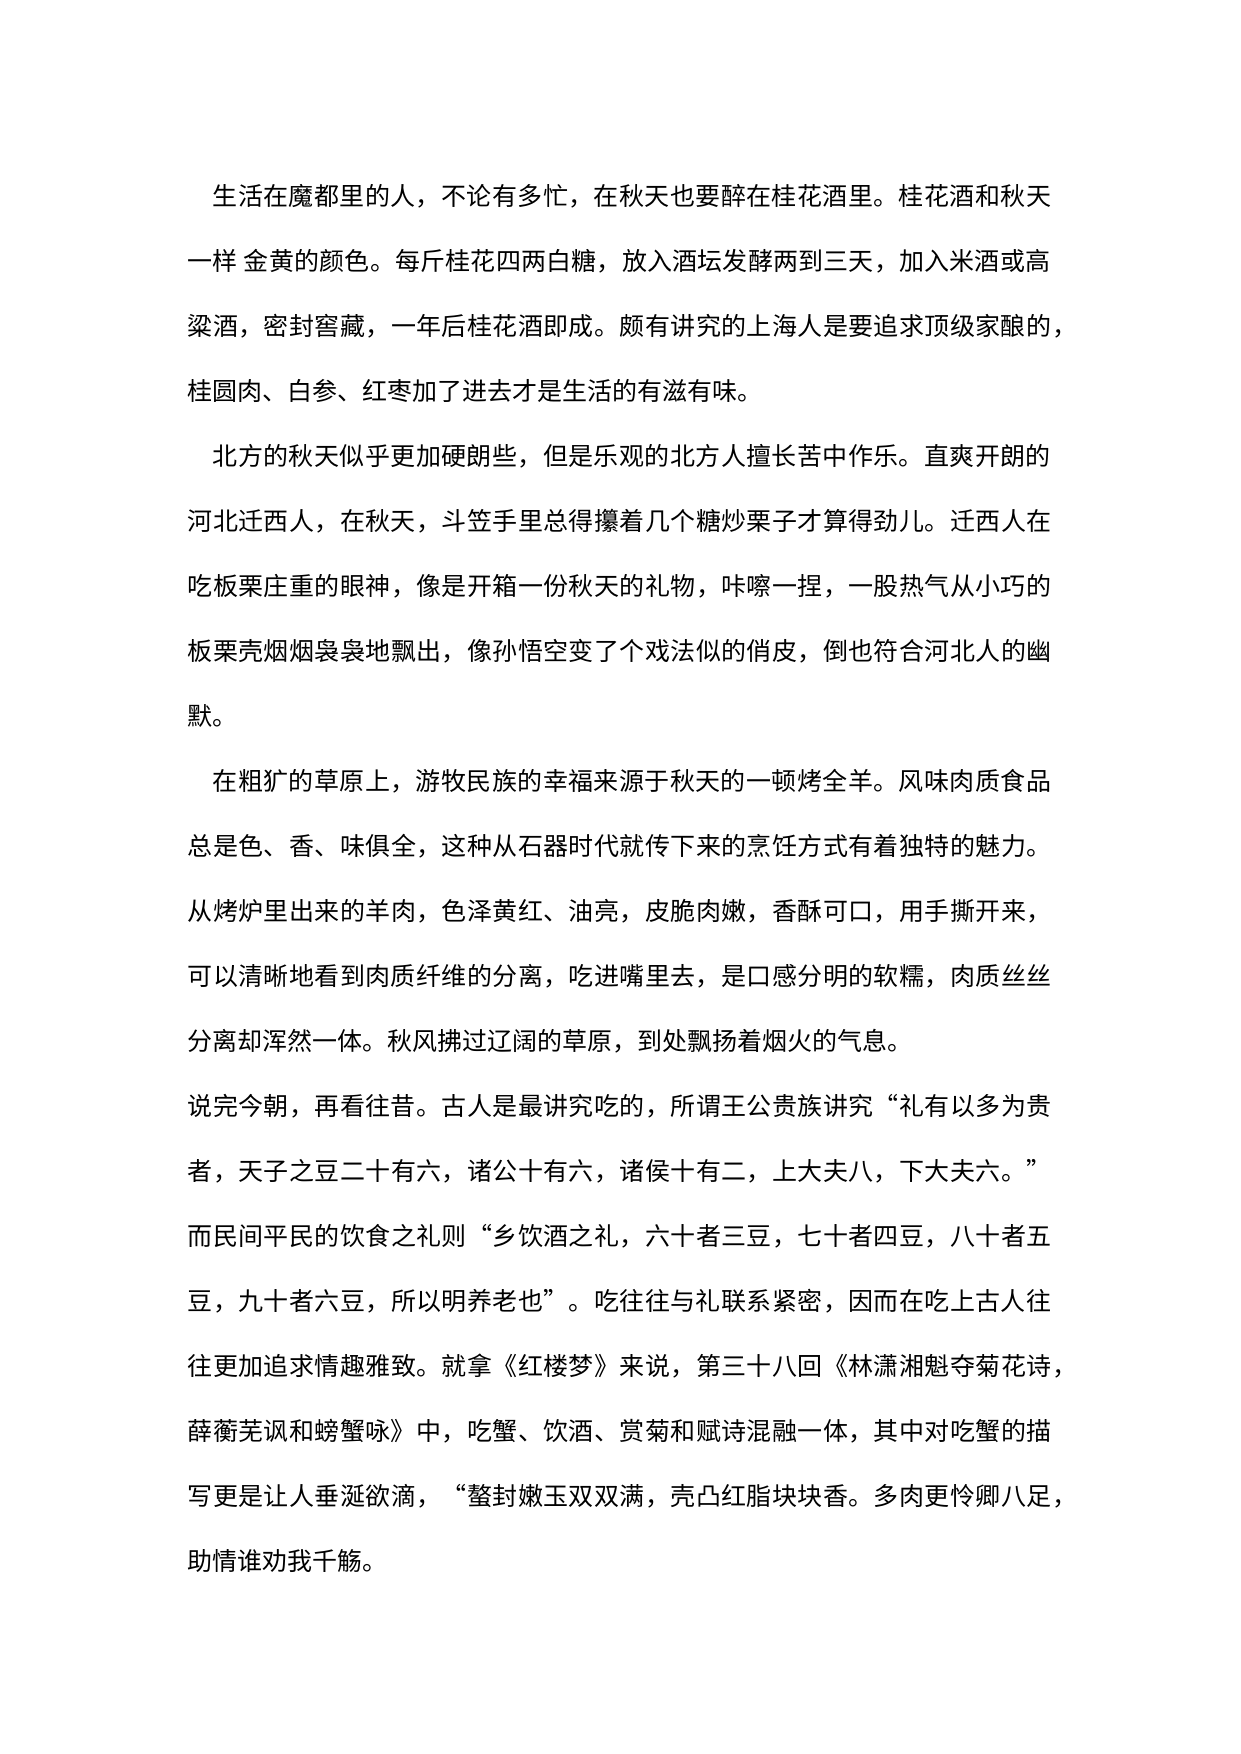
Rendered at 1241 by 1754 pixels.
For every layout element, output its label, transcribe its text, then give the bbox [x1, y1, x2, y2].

text 说完今朝，再看往昔。古人是最讲究吃的，所谓王公贵族讲究“礼有以多为贵者，天子之豆二十有六，诸公十有六，诸侯十有二，上大夫八，下大夫六。”而民间平民的饮食之礼则“乡饮酒之礼，六十者三豆，七十者四豆，八十者五豆，九十者六豆，所以明养老也”。吃往往与礼联系紧密，因而在吃上古人往往更加追求情趣雅致。就拿《红楼梦》来说，第三十八回《林潇湘魁夺菊花诗，薛蘅芜讽和螃蟹咏》中，吃蟹、饮酒、赏菊和赋诗混融一体，其中对吃蟹的描写更是让人垂涎欲滴，“螯封嫩玉双双满，壳凸红脂块块香。多肉更怜卿八足，助情谁劝我千觞。 [187, 1072, 1053, 1592]
text 北方的秋天似乎更加硬朗些，但是乐观的北方人擅长苦中作乐。直爽开朗的河北迁西人，在秋天，斗笠手里总得攥着几个糖炒栗子才算得劲儿。迁西人在吃板栗庄重的眼神，像是开箱一份秋天的礼物，咔嚓一捏，一股热气从小巧的板栗壳烟烟袅袅地飘出，像孙悟空变了个戏法似的俏皮，倒也符合河北人的幽默。 [187, 422, 1053, 747]
text 生活在魔都里的人，不论有多忙，在秋天也要醉在桂花酒里。桂花酒和秋天一样 金黄的颜色。每斤桂花四两白糖，放入酒坛发酵两到三天，加入米酒或高粱酒，密封窖藏，一年后桂花酒即成。颇有讲究的上海人是要追求顶级家酿的，桂圆肉、白参、红枣加了进去才是生活的有滋有味。 [187, 162, 1053, 422]
text 在粗犷的草原上，游牧民族的幸福来源于秋天的一顿烤全羊。风味肉质食品总是色、香、味俱全，这种从石器时代就传下来的烹饪方式有着独特的魅力。从烤炉里出来的羊肉，色泽黄红、油亮，皮脆肉嫩，香酥可口，用手撕开来，可以清晰地看到肉质纤维的分离，吃进嘴里去，是口感分明的软糯，肉质丝丝分离却浑然一体。秋风拂过辽阔的草原，到处飘扬着烟火的气息。 [187, 747, 1053, 1072]
